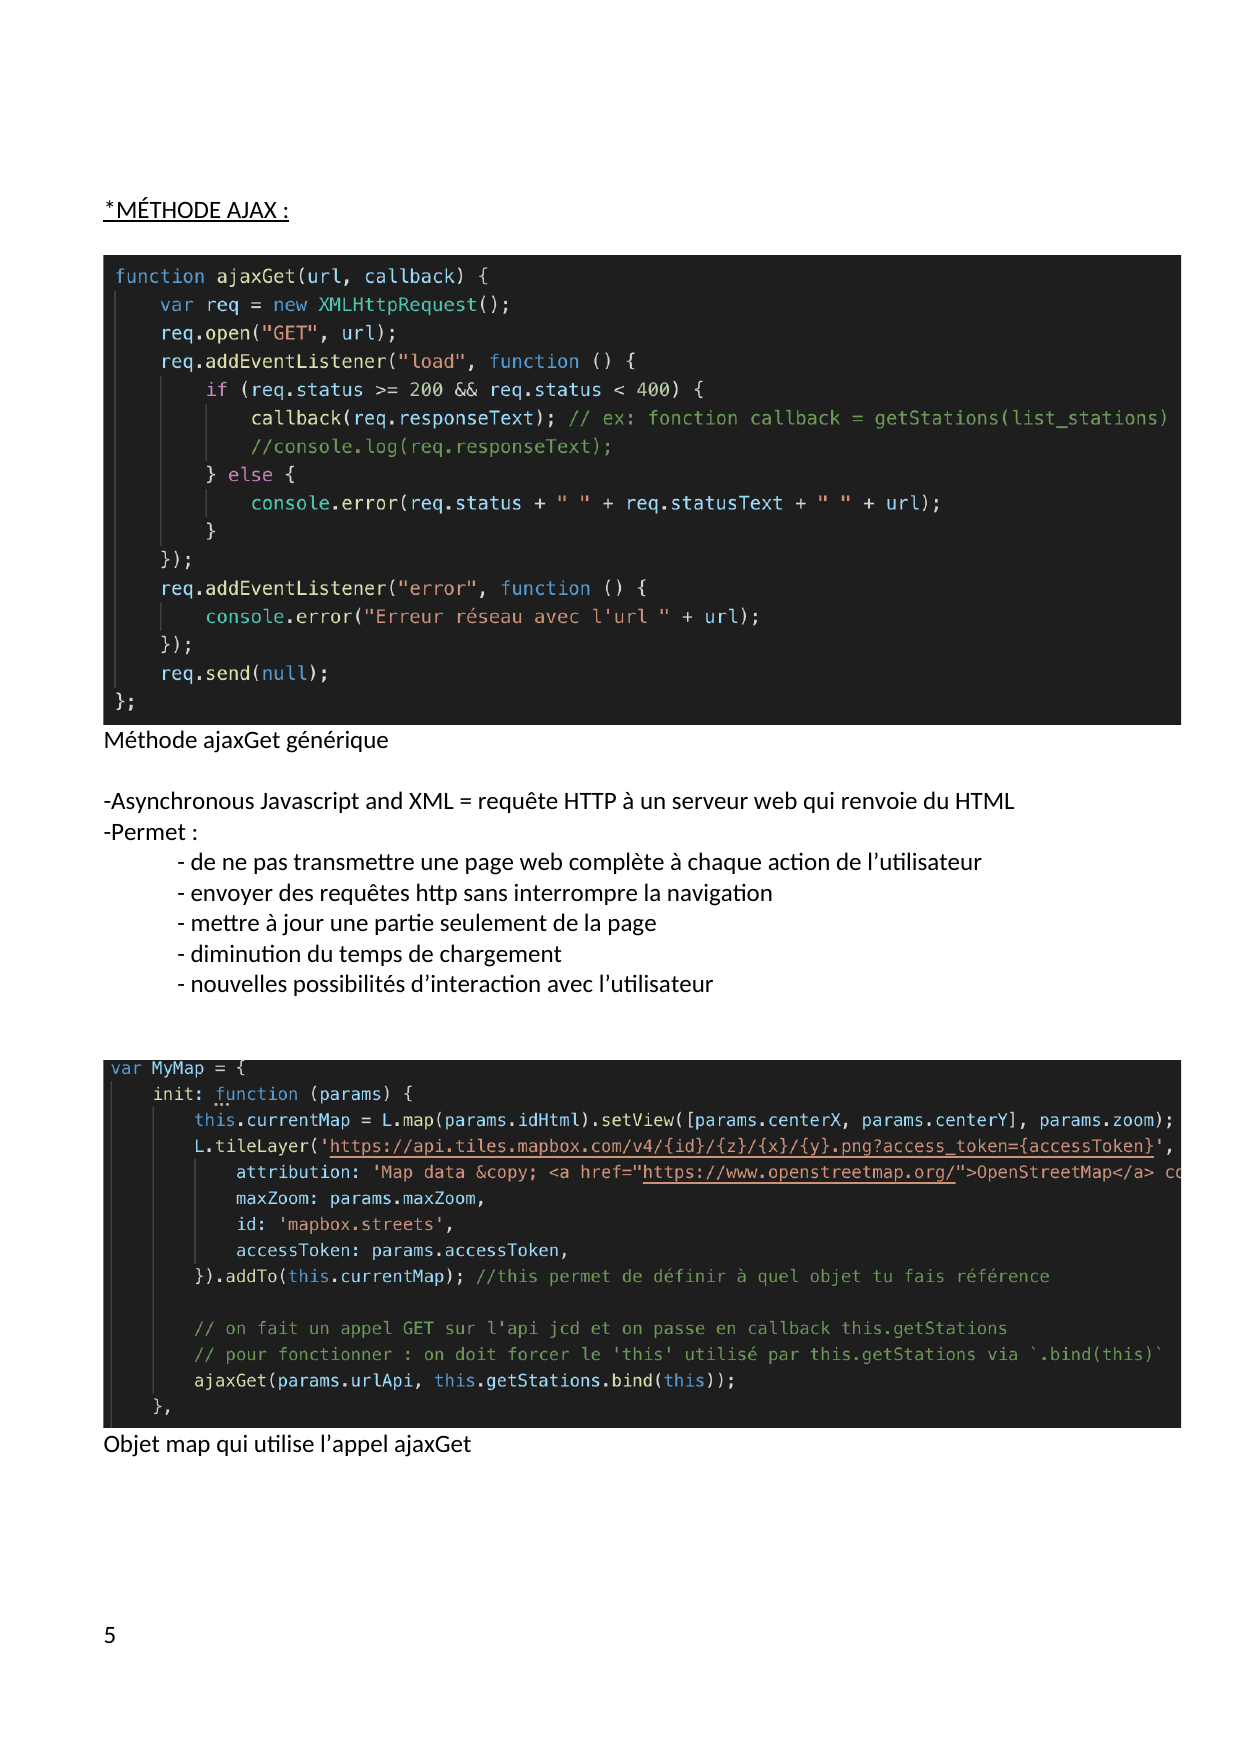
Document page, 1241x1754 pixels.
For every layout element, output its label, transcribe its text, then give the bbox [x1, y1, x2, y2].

text - diminution du temps de chargement [103, 938, 1182, 968]
text - nouvelles possibilités d’interaction avec l’utilisateur [103, 968, 1182, 999]
text - mettre à jour une partie seulement de la page [103, 907, 1182, 938]
text -Asynchronous Javascript and XML = requête HTTP à un serveur web qui renvoie du HTML [103, 785, 1182, 816]
text -Permet : [103, 816, 1182, 846]
text - de ne pas transmettre une page web complète à chaque action de l’utilisateur [103, 846, 1182, 877]
text Méthode ajaxGet générique [103, 725, 1182, 755]
text Objet map qui utilise l’appel ajaxGet [103, 1428, 1182, 1458]
picture [103, 1060, 1182, 1428]
picture [103, 255, 1182, 725]
text *MÉTHODE AJAX : [103, 194, 1182, 224]
text - envoyer des requêtes http sans interrompre la navigation [103, 877, 1182, 907]
